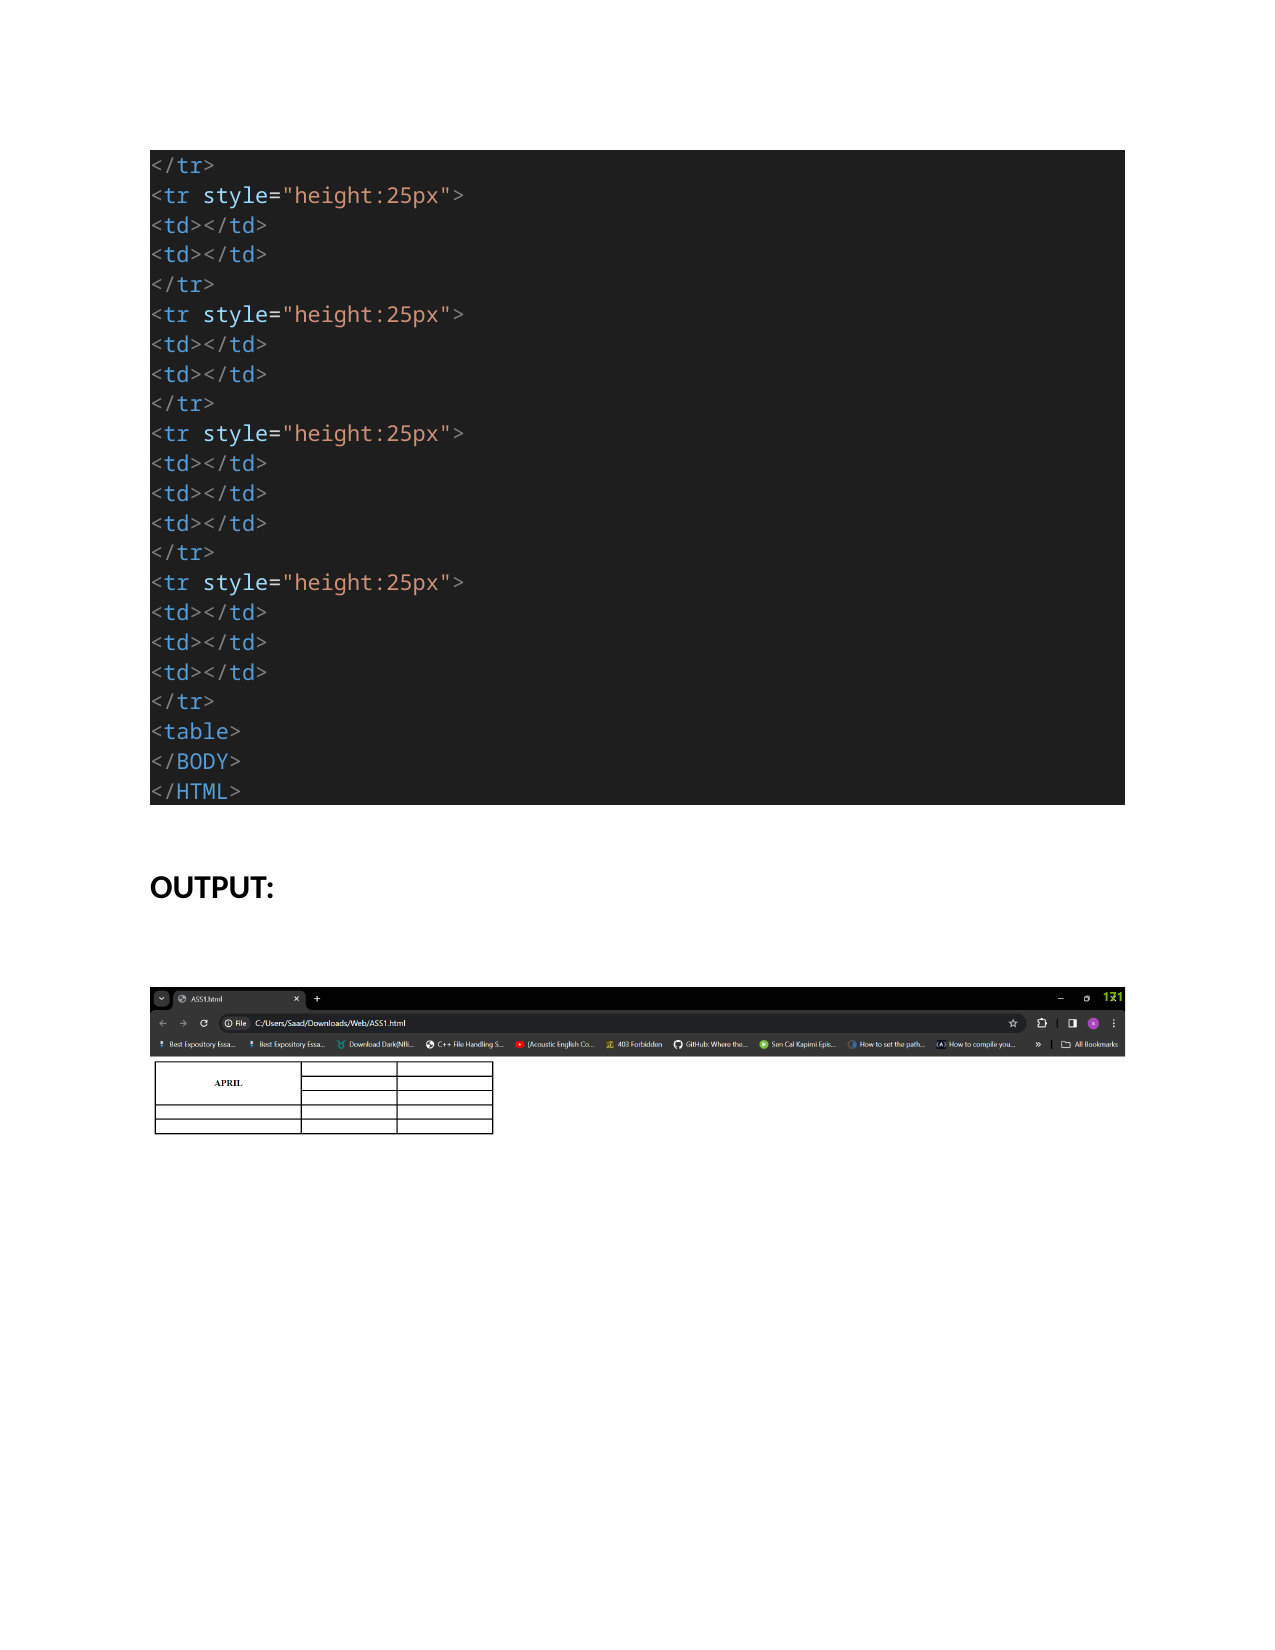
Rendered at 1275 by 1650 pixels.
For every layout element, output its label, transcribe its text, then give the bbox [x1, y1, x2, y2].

text <td></td> [150, 358, 1125, 388]
text </tr> [150, 686, 1125, 716]
text </tr> [150, 150, 1125, 180]
text <td></td> [150, 239, 1125, 269]
text <tr style="height:25px"> [150, 180, 1125, 209]
text <td></td> [150, 507, 1125, 537]
text OUTPUT: [150, 866, 1125, 907]
text <td></td> [150, 448, 1125, 478]
text </BODY> [150, 746, 1125, 776]
text <tr style="height:25px"> [150, 567, 1125, 597]
text <td></td> [150, 597, 1125, 627]
picture [150, 987, 1125, 1328]
text </HTML> [150, 776, 1125, 805]
text <td></td> [150, 209, 1125, 239]
text <td></td> [150, 329, 1125, 358]
text <td></td> [150, 627, 1125, 656]
text <table> [150, 716, 1125, 746]
text <td></td> [150, 656, 1125, 686]
text </tr> [150, 388, 1125, 418]
text <tr style="height:25px"> [150, 299, 1125, 329]
text </tr> [150, 537, 1125, 567]
text </tr> [150, 269, 1125, 299]
text <tr style="height:25px"> [150, 418, 1125, 448]
text <td></td> [150, 478, 1125, 507]
